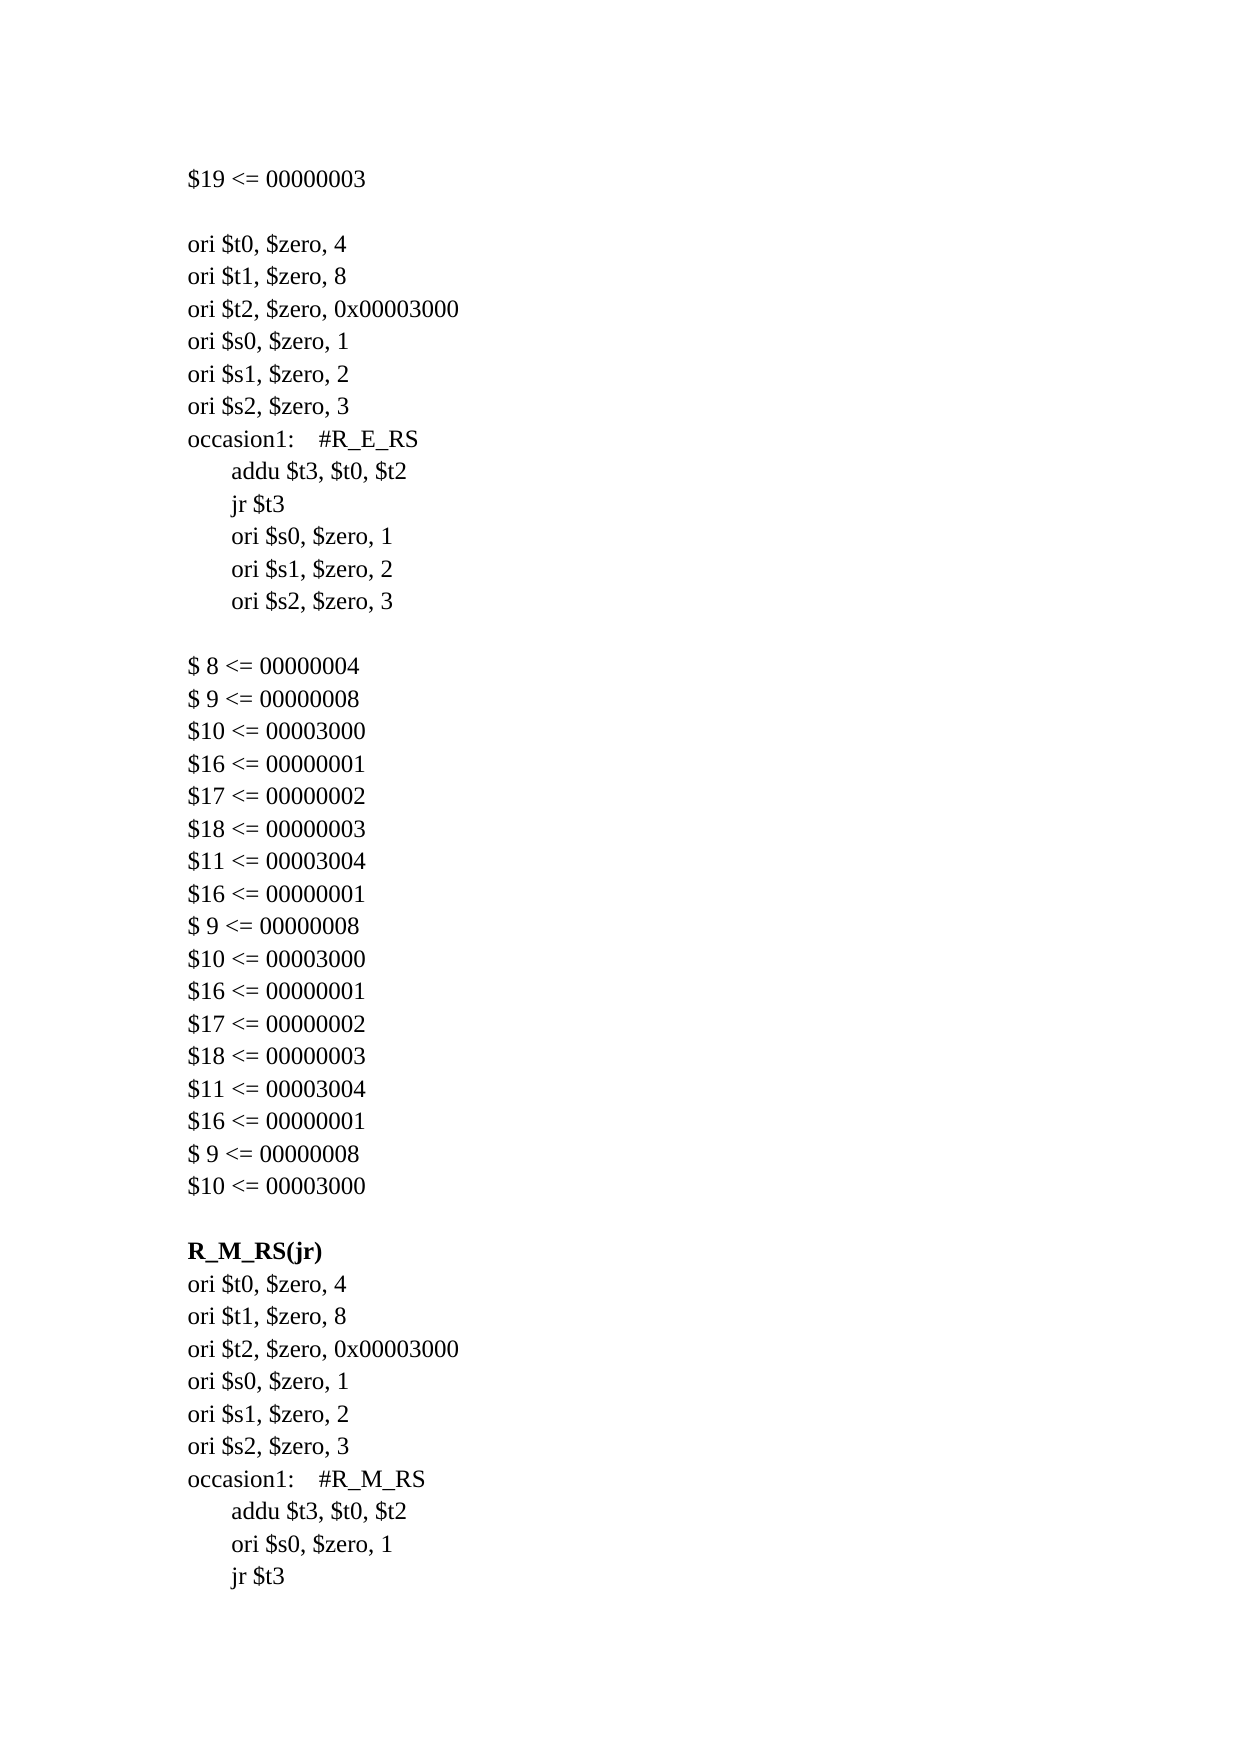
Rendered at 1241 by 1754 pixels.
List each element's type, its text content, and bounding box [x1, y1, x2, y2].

text $19 <= 00000003 [187, 162, 1053, 194]
text ori $s0, $zero, 1 [187, 1527, 1053, 1559]
text ori $s1, $zero, 2 [187, 1397, 1053, 1429]
text $ 9 <= 00000008 [187, 909, 1053, 942]
text ori $t0, $zero, 4 [187, 1267, 1053, 1299]
text ori $s0, $zero, 1 [187, 519, 1053, 552]
text $10 <= 00003000 [187, 714, 1053, 747]
text ori $s0, $zero, 1 [187, 324, 1053, 357]
text ori $t1, $zero, 8 [187, 1299, 1053, 1332]
text $10 <= 00003000 [187, 942, 1053, 974]
text addu $t3, $t0, $t2 [187, 454, 1053, 487]
text ori $s0, $zero, 1 [187, 1364, 1053, 1397]
text occasion1: #R_E_RS [187, 422, 1053, 454]
text ori $s1, $zero, 2 [187, 552, 1053, 584]
text occasion1: #R_M_RS [187, 1462, 1053, 1494]
text $11 <= 00003004 [187, 1072, 1053, 1104]
text $18 <= 00000003 [187, 1039, 1053, 1072]
text R_M_RS(jr) [187, 1234, 1053, 1267]
text ori $t0, $zero, 4 [187, 227, 1053, 259]
text $11 <= 00003004 [187, 844, 1053, 877]
text $16 <= 00000001 [187, 877, 1053, 909]
text ori $t2, $zero, 0x00003000 [187, 1332, 1053, 1364]
text $16 <= 00000001 [187, 747, 1053, 779]
text $ 9 <= 00000008 [187, 682, 1053, 714]
text ori $t2, $zero, 0x00003000 [187, 292, 1053, 324]
text ori $s1, $zero, 2 [187, 357, 1053, 389]
text addu $t3, $t0, $t2 [187, 1494, 1053, 1527]
text $16 <= 00000001 [187, 974, 1053, 1007]
text jr $t3 [187, 487, 1053, 519]
text $16 <= 00000001 [187, 1104, 1053, 1137]
text ori $t1, $zero, 8 [187, 259, 1053, 292]
text $17 <= 00000002 [187, 779, 1053, 812]
text jr $t3 [187, 1559, 1053, 1592]
text $ 9 <= 00000008 [187, 1137, 1053, 1169]
text ori $s2, $zero, 3 [187, 1429, 1053, 1462]
text $10 <= 00003000 [187, 1169, 1053, 1202]
text ori $s2, $zero, 3 [187, 389, 1053, 422]
text ori $s2, $zero, 3 [187, 584, 1053, 617]
text $17 <= 00000002 [187, 1007, 1053, 1039]
text $ 8 <= 00000004 [187, 649, 1053, 682]
text $18 <= 00000003 [187, 812, 1053, 844]
